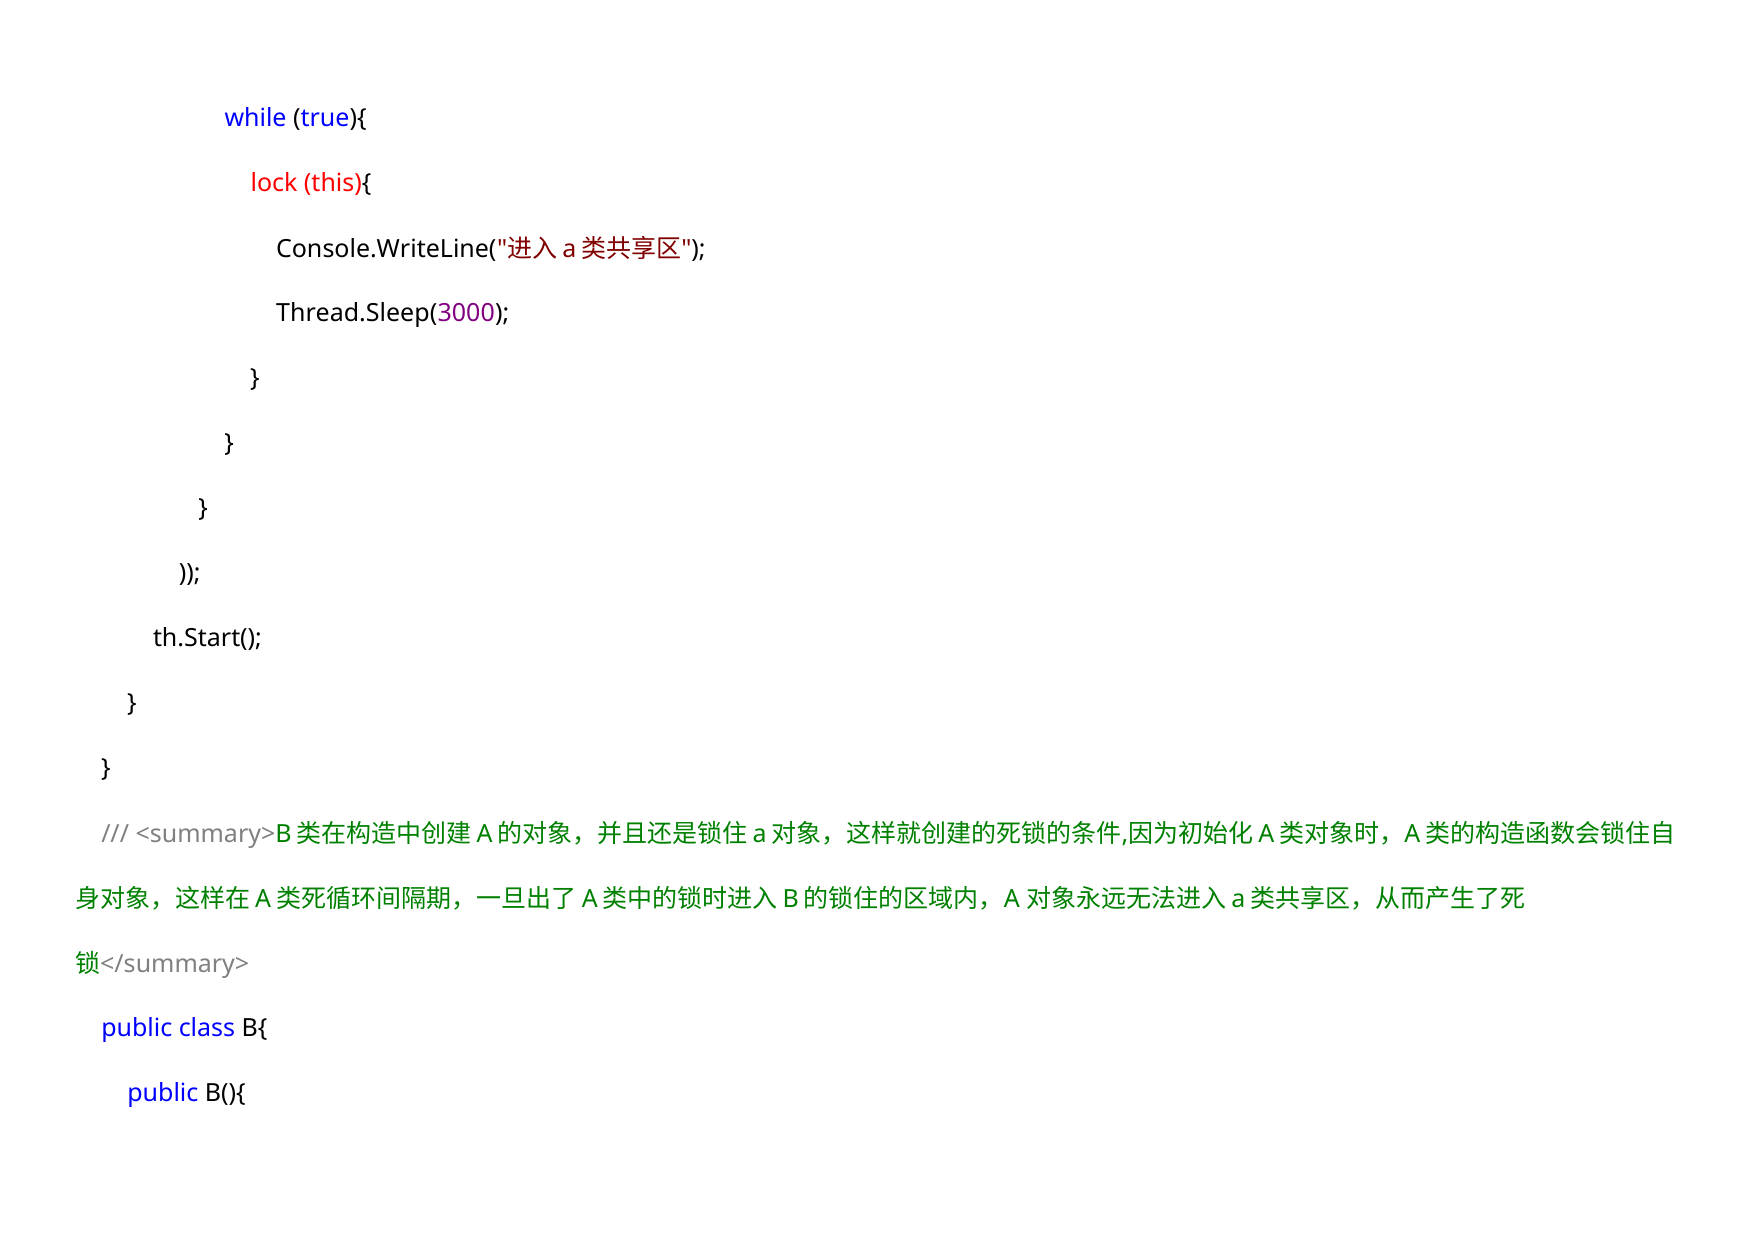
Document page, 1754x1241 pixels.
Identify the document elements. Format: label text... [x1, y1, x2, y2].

text } [75, 669, 1679, 734]
text } [75, 734, 1679, 799]
text Console.WriteLine("进入a类共享区"); [75, 214, 1679, 279]
text lock (this){ [75, 149, 1679, 214]
text th.Start(); [75, 604, 1679, 669]
text } [75, 344, 1679, 409]
text Thread.Sleep(3000); [75, 279, 1679, 344]
text public class B{ [75, 994, 1679, 1059]
text )); [75, 539, 1679, 604]
text public B(){ [75, 1059, 1679, 1124]
text /// <summary>B类在构造中创建A的对象，并且还是锁住a对象，这样就创建的死锁的条件,因为初始化A类对象时，A类的构造函数会锁住自身对象，这样在A类死循环间隔期，一旦出了 A类中的锁时进入B的锁住的区域内，A 对象永远无法进入a类共享区，从而产生了死锁</summary> [75, 799, 1679, 994]
text } [75, 409, 1679, 474]
text } [75, 474, 1679, 539]
text while (true){ [75, 84, 1679, 149]
